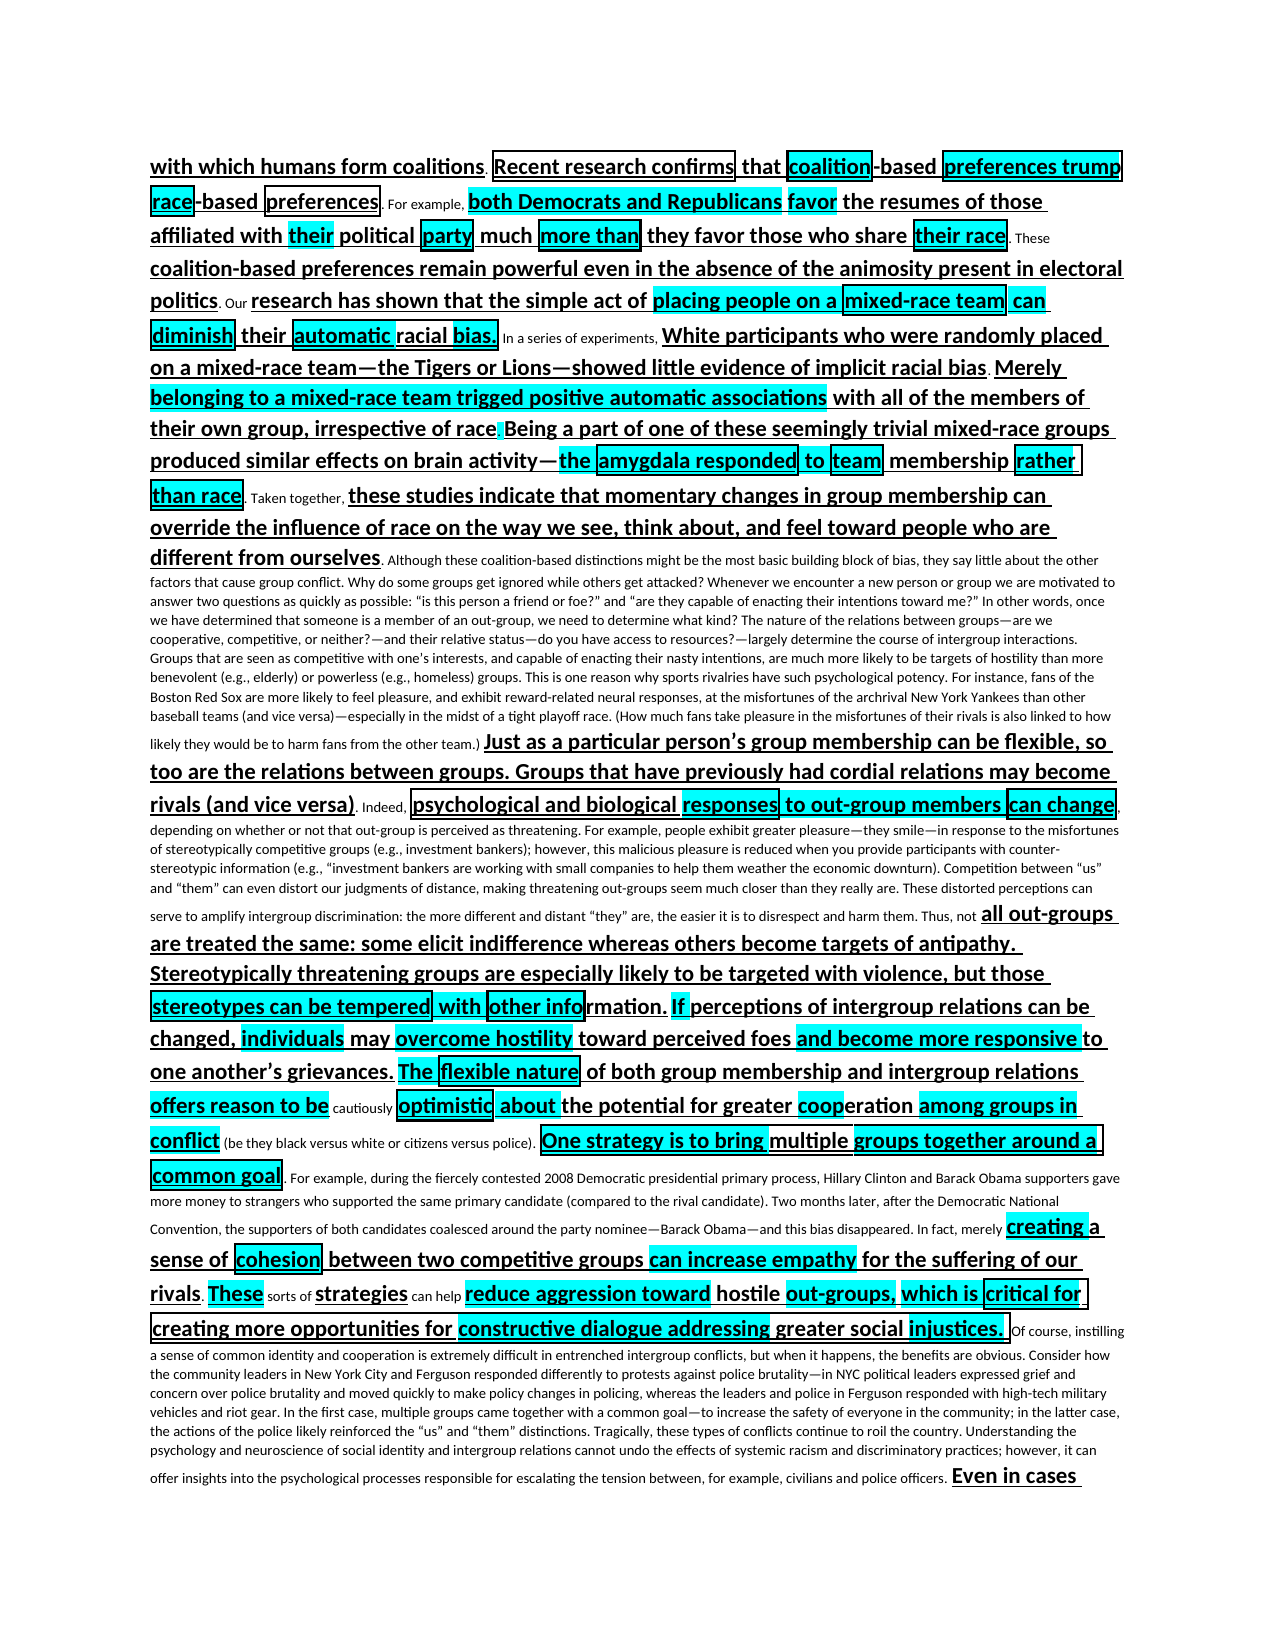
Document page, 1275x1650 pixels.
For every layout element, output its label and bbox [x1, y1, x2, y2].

text [150, 150, 1125, 1489]
